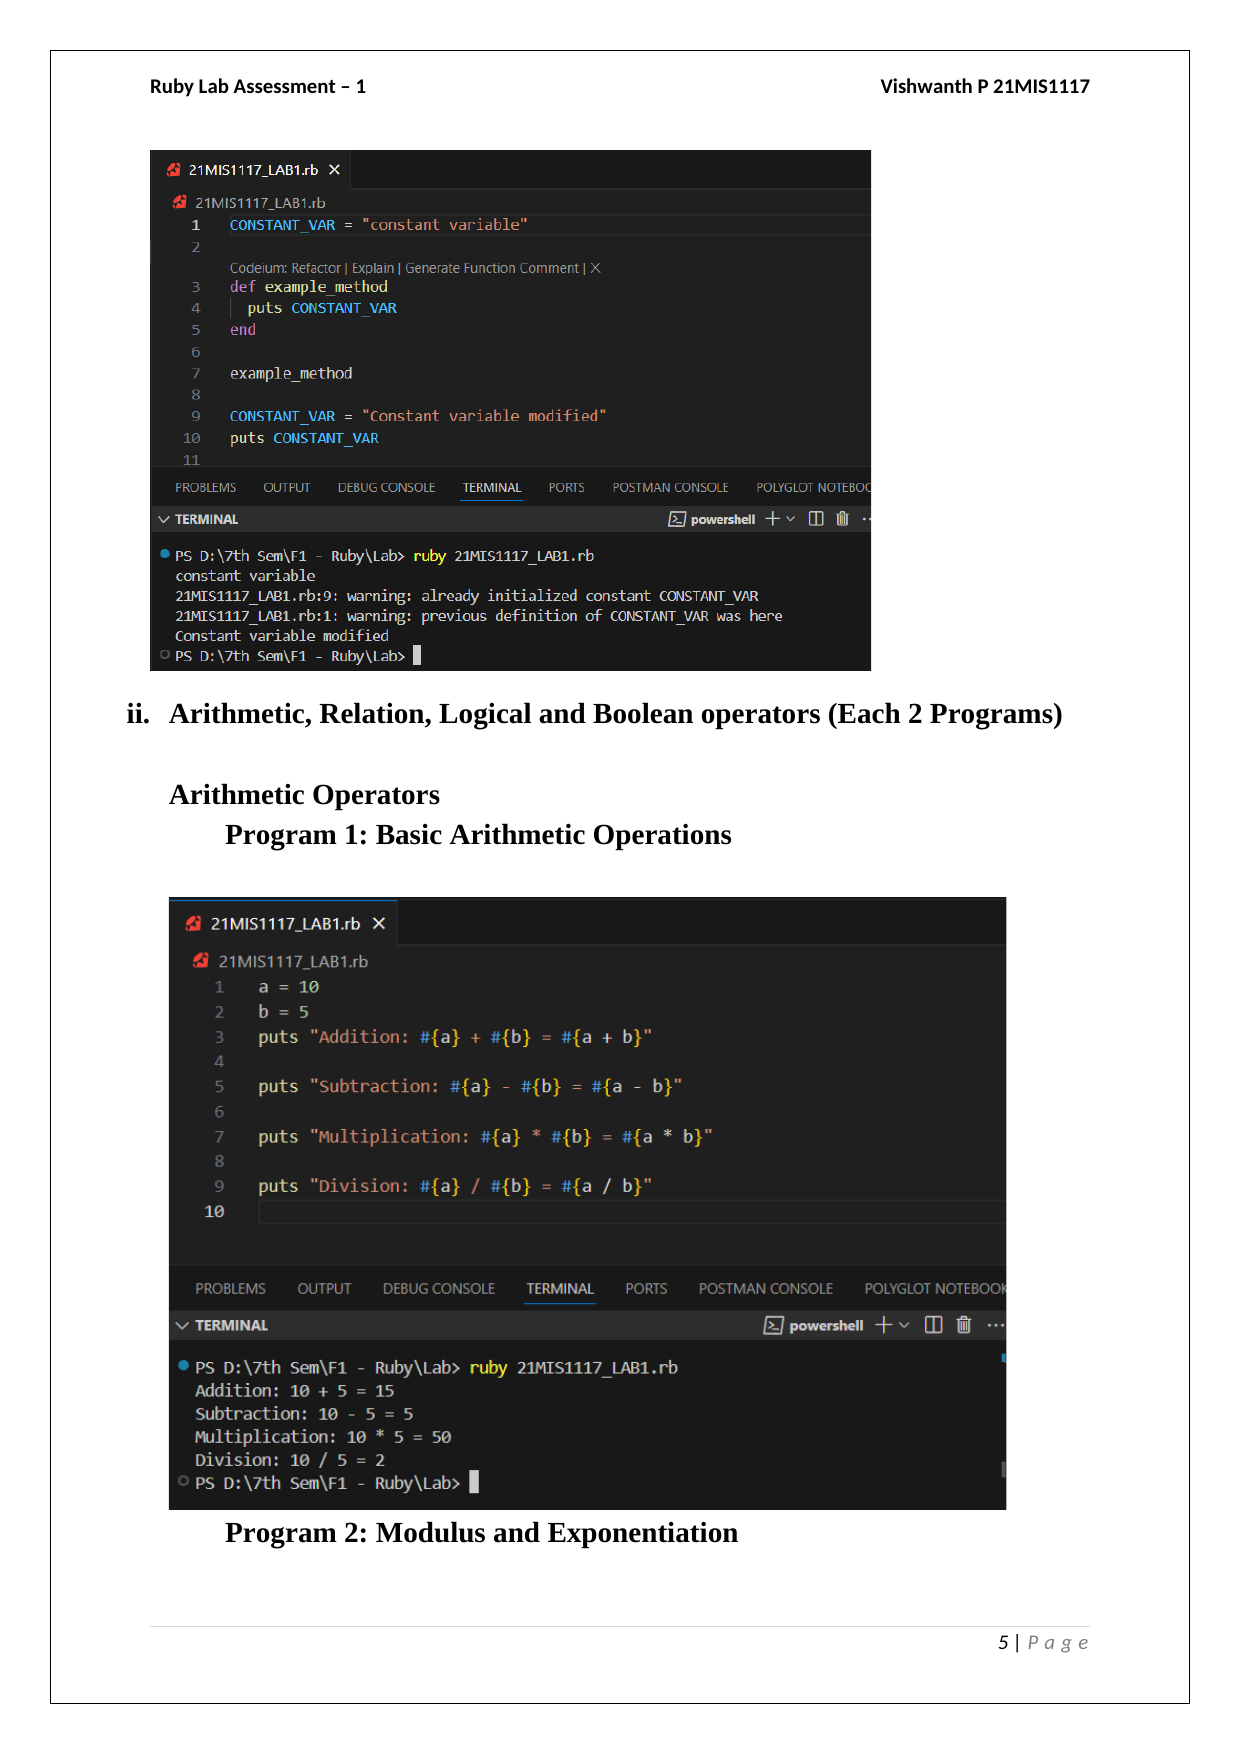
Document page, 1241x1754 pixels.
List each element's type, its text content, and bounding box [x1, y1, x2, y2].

picture [150, 150, 872, 671]
list Program 1: Basic Arithmetic Operations [169, 817, 1090, 851]
picture [168, 897, 1007, 1510]
list Program 2: Modulus and Exponentiation [169, 1515, 1090, 1548]
list Arithmetic Operators [169, 777, 1090, 811]
list Arithmetic, Relation, Logical and Boolean operators (Each 2 Programs) [150, 697, 1090, 730]
